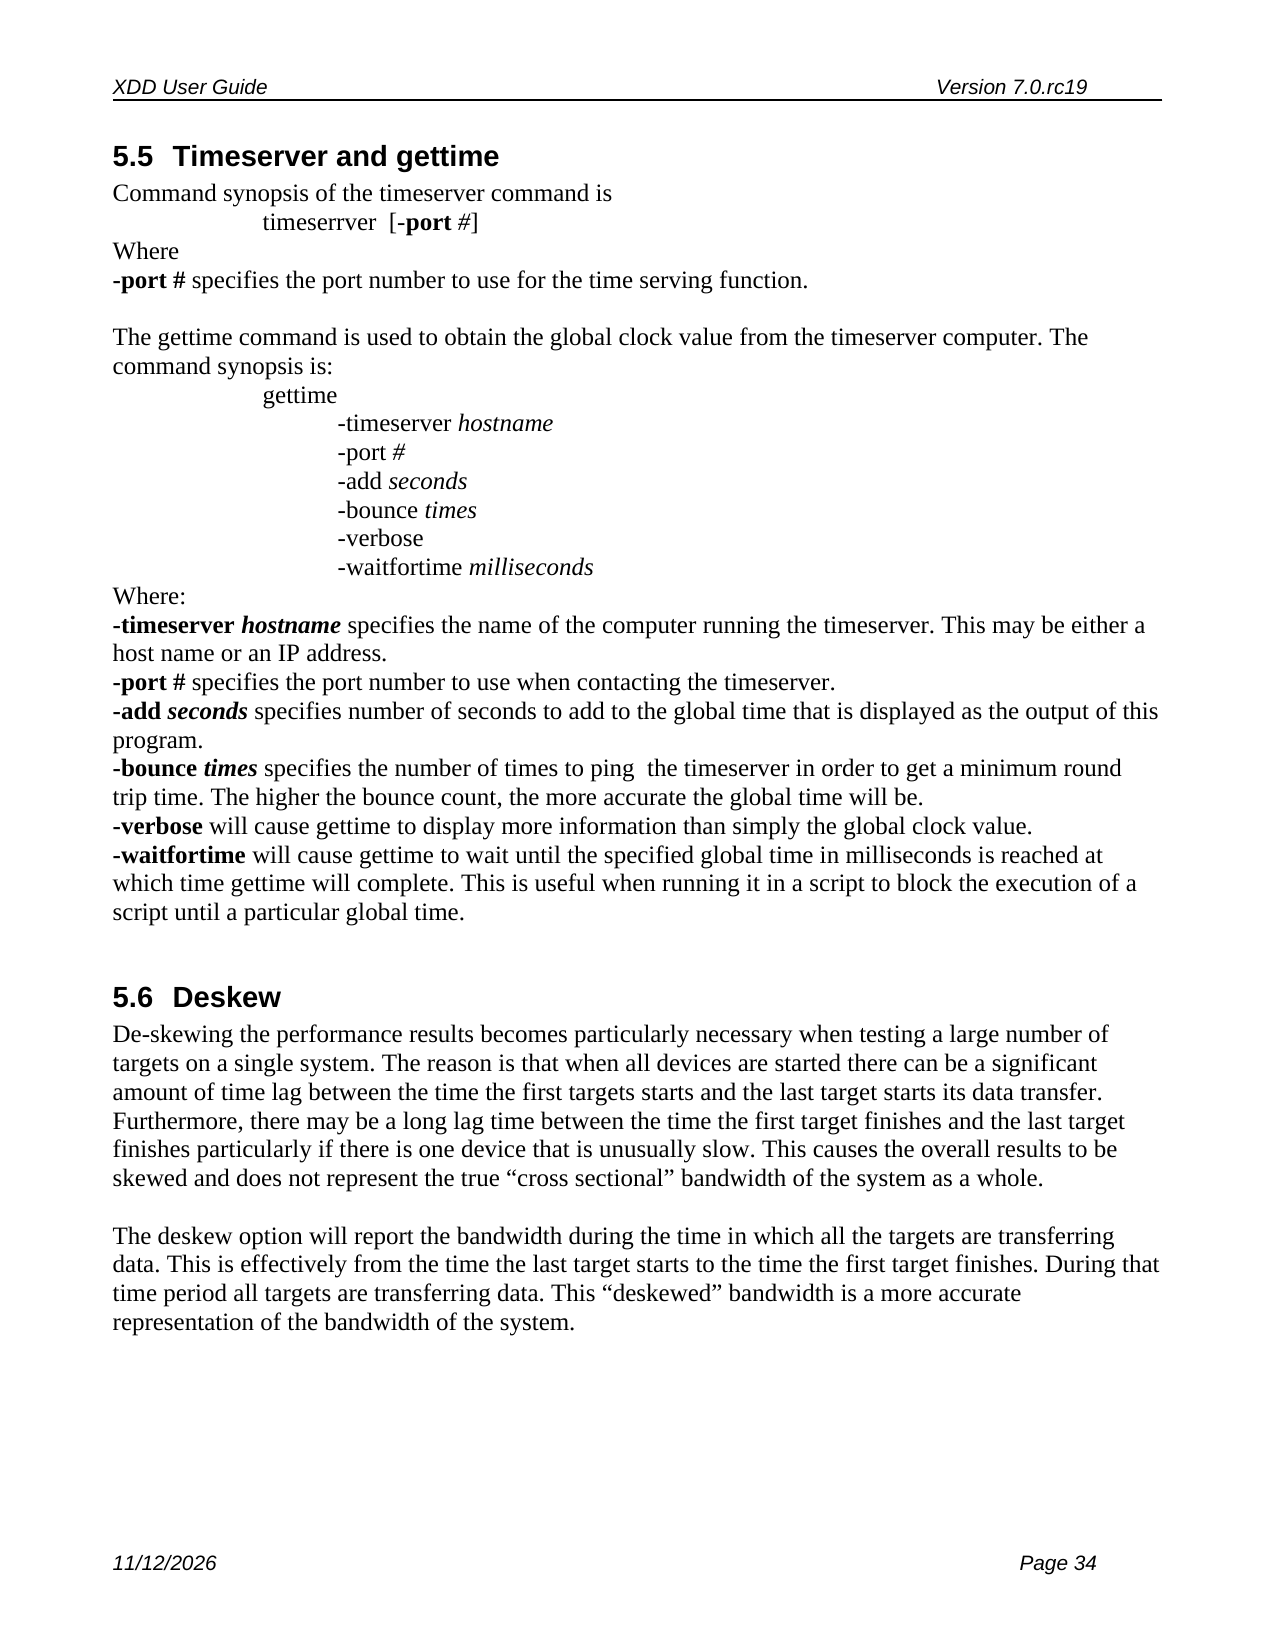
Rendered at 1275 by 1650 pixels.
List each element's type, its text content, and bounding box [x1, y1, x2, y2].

text Where: [112, 581, 1162, 610]
text -add seconds specifies number of seconds to add to the global time that is displayed as the output of this program. [112, 696, 1162, 753]
text Where [112, 236, 1162, 265]
text -verbose will cause gettime to display more information than simply the global clock value. [112, 811, 1162, 840]
text -waitfortime will cause gettime to wait until the specified global time in milliseconds is reached at which time gettime will complete. This is useful when running it in a script to block the execution of a script until a particular global time. [112, 840, 1162, 926]
text gettime [112, 380, 1162, 408]
subtitle Timeserver and gettime [112, 139, 1162, 172]
text The gettime command is used to obtain the global clock value from the timeserver computer. The command synopsis is: [112, 322, 1162, 380]
text -port # [262, 437, 1162, 466]
text -add seconds [262, 466, 1162, 495]
text -timeserver hostname [262, 408, 1162, 437]
text -timeserver hostname specifies the name of the computer running the timeserver. This may be either a host name or an IP address. [112, 610, 1162, 667]
text De-skewing the performance results becomes particularly necessary when testing a large number of targets on a single system. The reason is that when all devices are started there can be a significant amount of time lag between the time the first targets starts and the last target starts its data transfer. Furthermore, there may be a long lag time between the time the first target finishes and the last target finishes particularly if there is one device that is unusually slow. This causes the overall results to be skewed and does not represent the true “cross sectional” bandwidth of the system as a whole. [112, 1019, 1162, 1192]
text -bounce times [262, 495, 1162, 523]
text -bounce times specifies the number of times to ping the timeserver in order to get a minimum round trip time. The higher the bounce count, the more accurate the global time will be. [112, 753, 1162, 811]
text The deskew option will report the bandwidth during the time in which all the targets are transferring data. This is effectively from the time the last target starts to the time the first target finishes. During that time period all targets are transferring data. This “deskewed” bandwidth is a more accurate representation of the bandwidth of the system. [112, 1221, 1162, 1336]
text -verbose [262, 523, 1162, 552]
text -port # specifies the port number to use when contacting the timeserver. [112, 667, 1162, 696]
text timeserrver [-port #] [187, 207, 1162, 236]
text -waitfortime milliseconds [262, 552, 1162, 581]
text -port # specifies the port number to use for the time serving function. [112, 265, 1162, 293]
text Command synopsis of the timeserver command is [112, 178, 1162, 207]
subtitle Deskew [112, 980, 1162, 1013]
